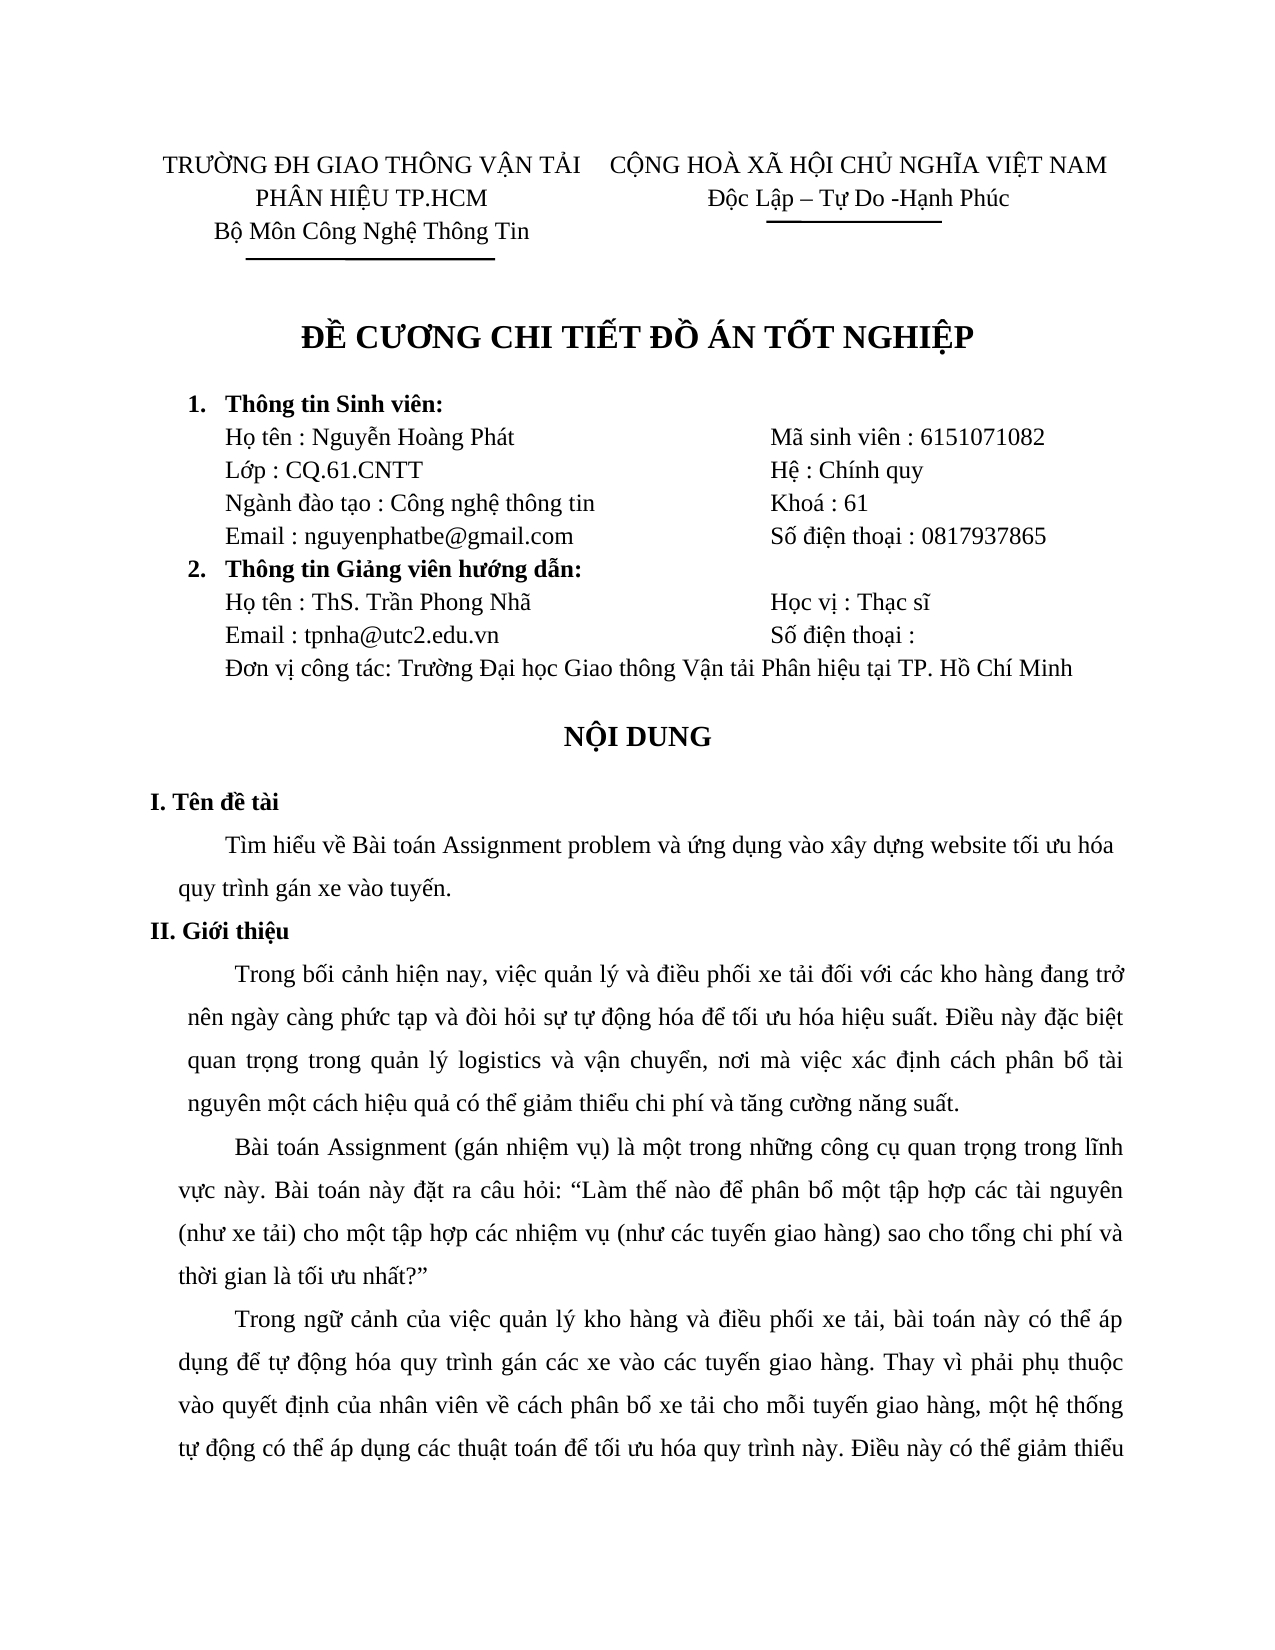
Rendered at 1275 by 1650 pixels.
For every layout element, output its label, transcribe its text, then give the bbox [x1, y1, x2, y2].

text Tìm hiểu về Bài toán Assignment problem và ứng dụng vào xây dựng website tối ưu hóa [225, 830, 1125, 858]
text Bài toán Assignment (gán nhiệm vụ) là một trong những công cụ quan trọng trong lĩnh vực này. Bài toán này đặt ra câu hỏi: “Làm thế nào để phân bổ một tập hợp các tài nguyên (như xe tải) cho một tập hợp các nhiệm vụ (như các tuyến giao hàng) sao cho tổng chi phí và thời gian là tối ưu nhất?” [178, 1132, 1125, 1290]
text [178, 1304, 1125, 1462]
list Thông tin Sinh viên: [187, 389, 1125, 417]
text quy trình gán xe vào tuyến. [178, 873, 1125, 902]
list Đơn vị công tác: Trường Đại học Giao thông Vận tải Phân hiệu tại TP. Hồ Chí Minh [225, 653, 1125, 682]
table_header CỘNG HOÀ XÃ HỘI CHỦ NGHĨA VIỆT NAM Độc Lập – Tự Do -Hạnh Phúc [593, 150, 1124, 250]
table_header TRƯỜNG ĐH GIAO THÔNG VẬN TẢI PHÂN HIỆU TP.HCM Bộ Môn Công Nghệ Thông Tin [150, 150, 593, 250]
list Ngành đào tạo : Công nghệ thông tin Khoá : 61 [225, 488, 1125, 517]
text ĐỀ CƯƠNG CHI TIẾT ĐỒ ÁN TỐT NGHIỆP [150, 317, 1125, 355]
text I. Tên đề tài [150, 787, 1125, 815]
text NỘI DUNG [150, 719, 1125, 753]
list Lớp : CQ.61.CNTT Hệ : Chính quy [225, 455, 1125, 483]
list Họ tên : Nguyễn Hoàng Phát Mã sinh viên : 6151071082 [225, 422, 1125, 451]
text Trong bối cảnh hiện nay, việc quản lý và điều phối xe tải đối với các kho hàng đang trở nên ngày càng phức tạp và đòi hỏi sự tự động hóa để tối ưu hóa hiệu suất. Điều này đặc biệt quan trọng trong quản lý logistics và vận chuyển, nơi mà việc xác định cách phân bổ tài nguyên một cách hiệu quả có thể giảm thiểu chi phí và tăng cường năng suất. [187, 959, 1125, 1117]
list Thông tin Giảng viên hướng dẫn: [187, 554, 1125, 583]
list Email : nguyenphatbe@gmail.com Số điện thoại : 0817937865 [225, 521, 1125, 549]
text II. Giới thiệu [150, 916, 1125, 945]
list Họ tên : ThS. Trần Phong Nhã Học vị : Thạc sĩ [225, 587, 1125, 616]
list Email : tpnha@utc2.edu.vn Số điện thoại : [225, 620, 1125, 649]
